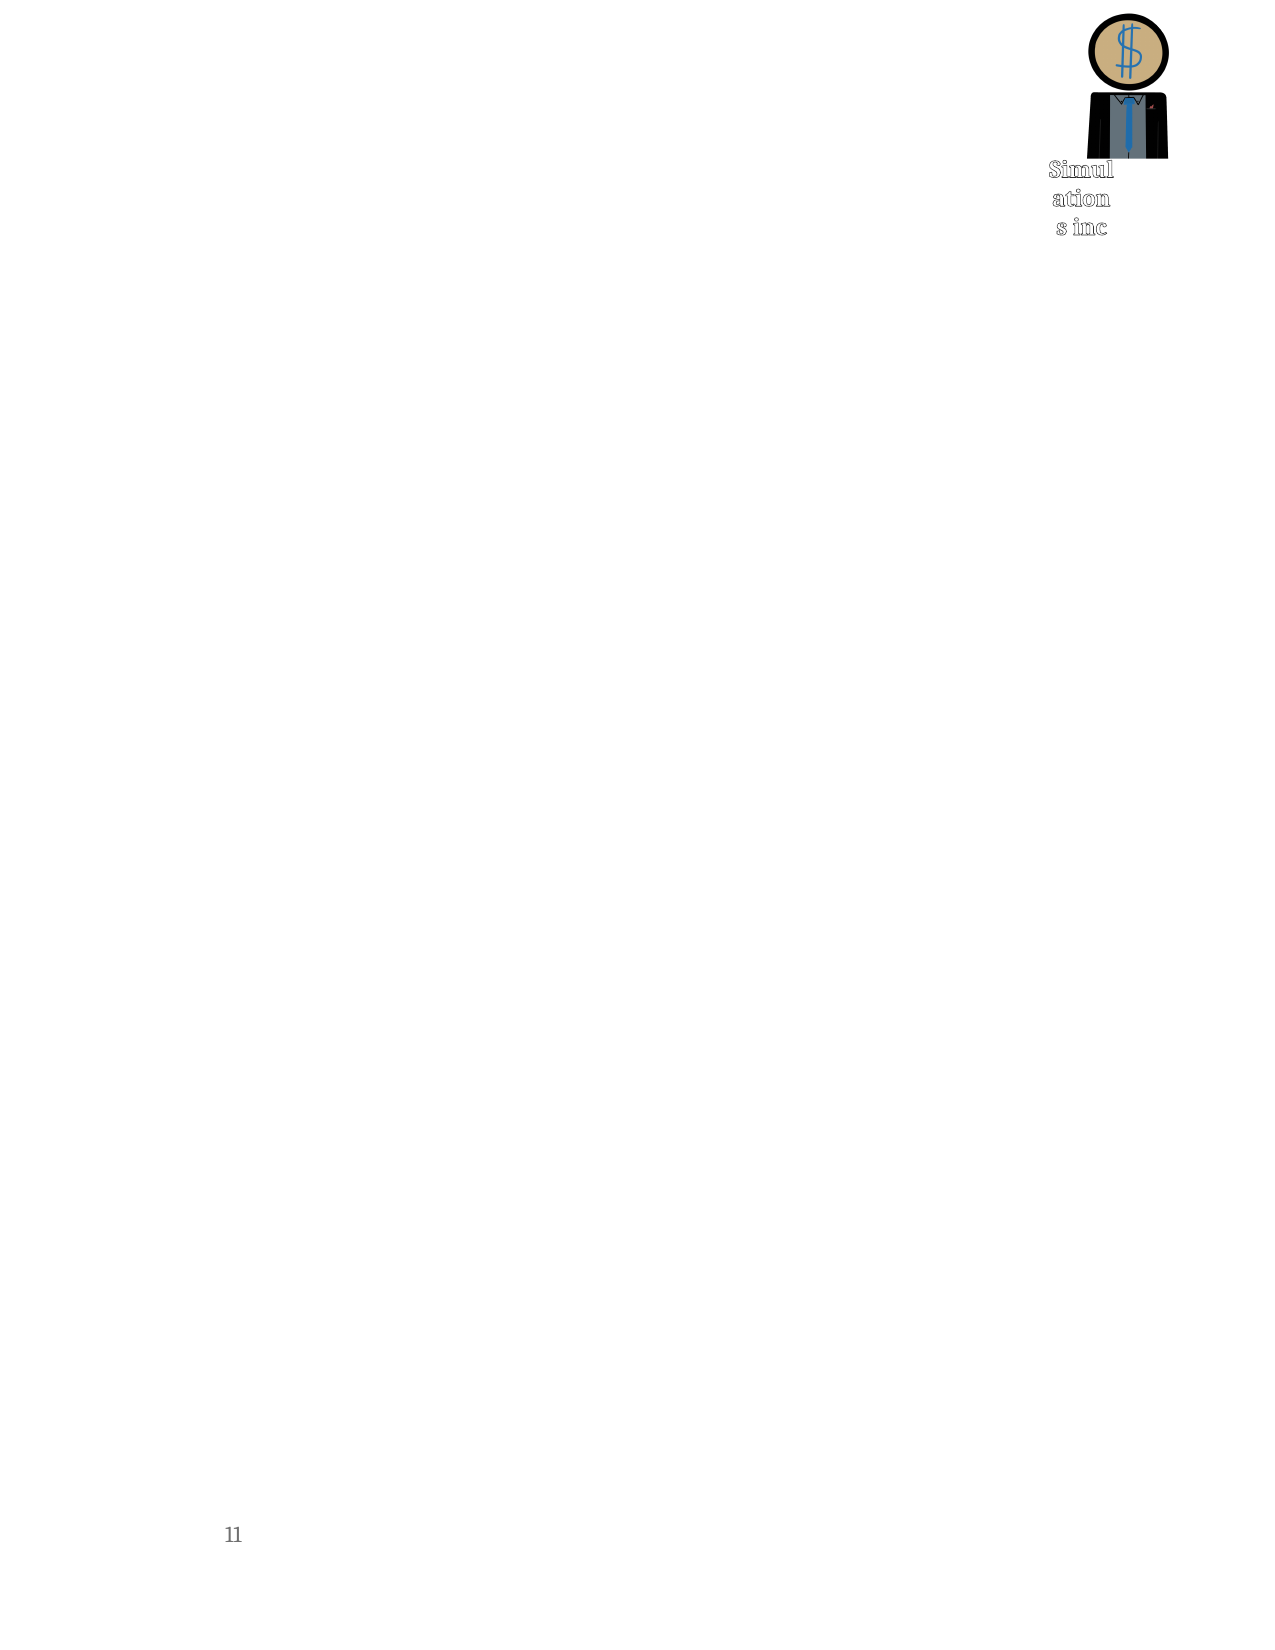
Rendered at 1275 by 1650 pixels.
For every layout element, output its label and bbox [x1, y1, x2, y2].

picture [1080, 10, 1173, 159]
